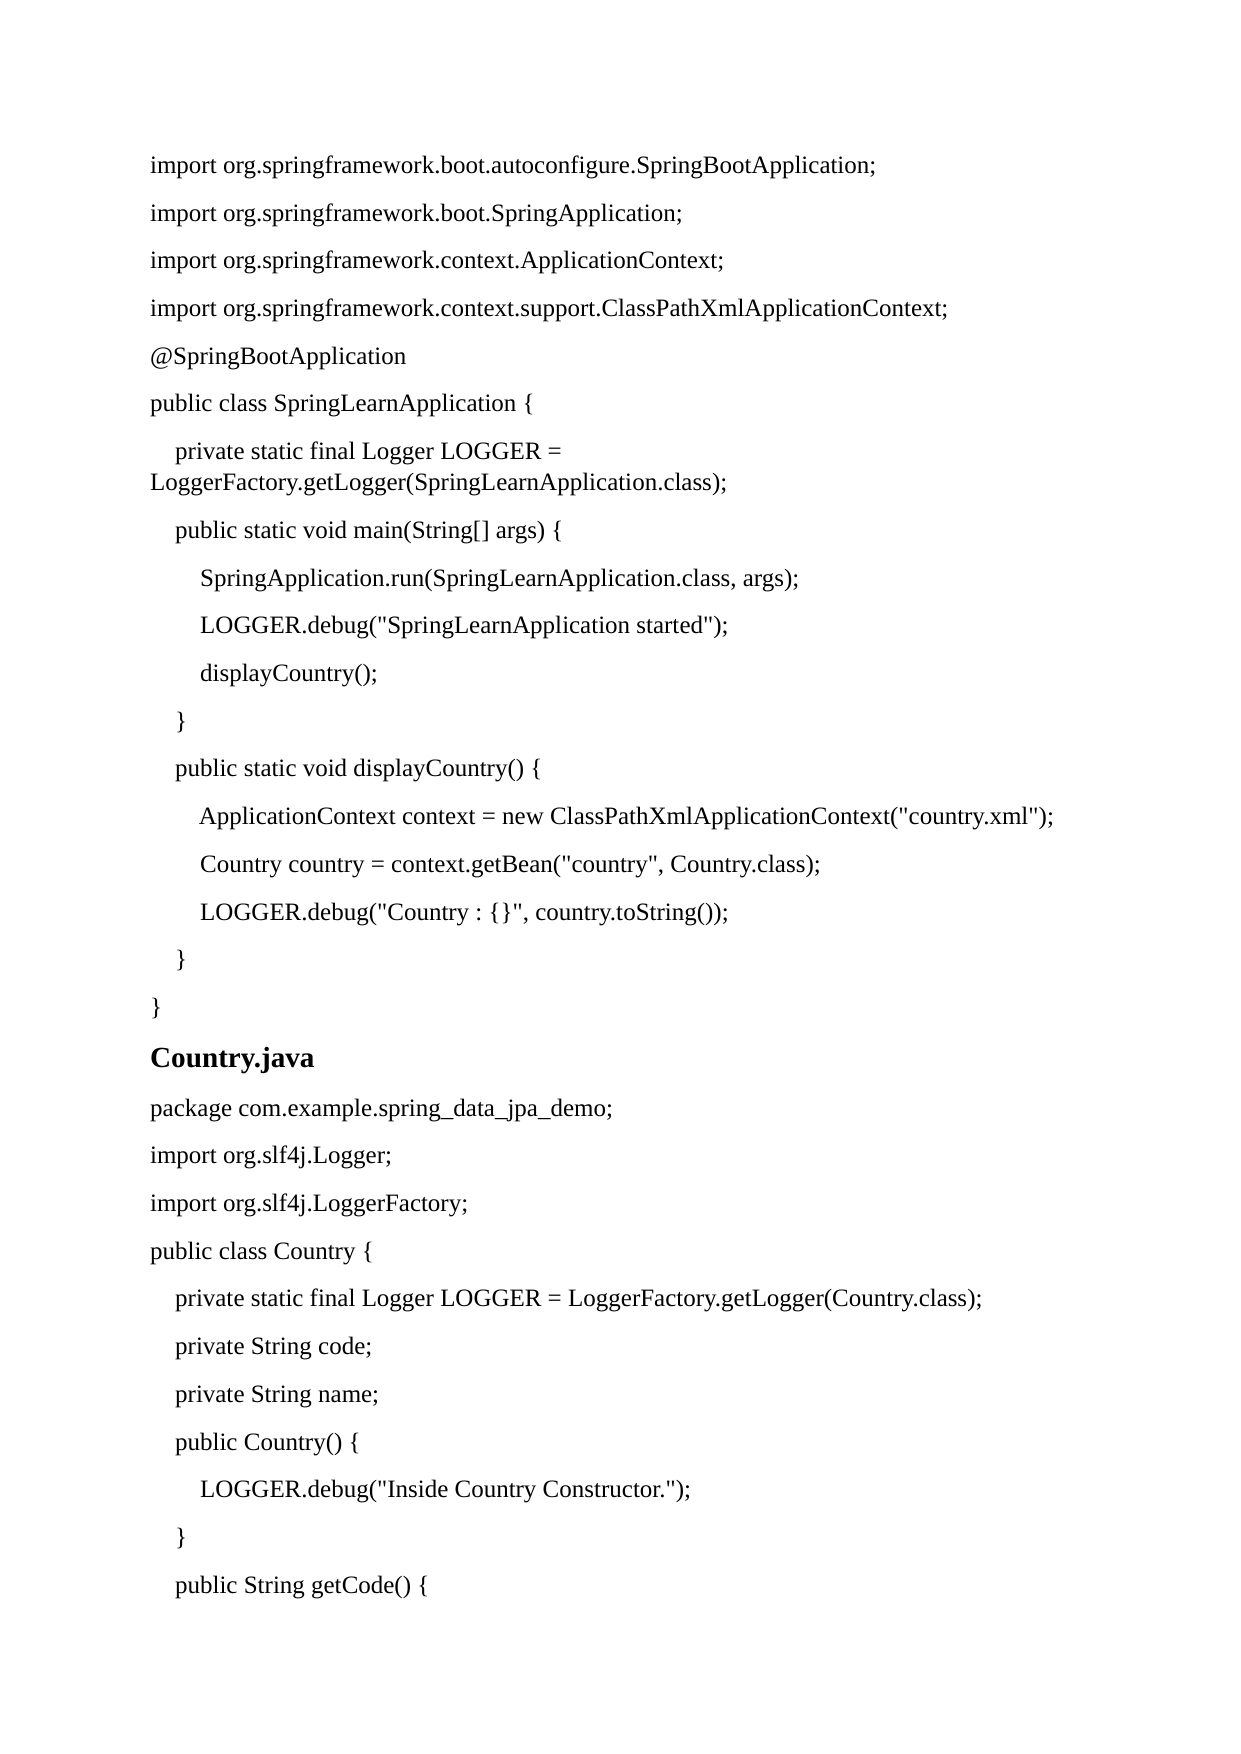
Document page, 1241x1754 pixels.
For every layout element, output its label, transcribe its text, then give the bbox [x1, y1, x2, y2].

text } [150, 944, 1090, 973]
text public String getCode() { [150, 1570, 1090, 1598]
text } [150, 706, 1090, 734]
text private String code; [150, 1331, 1090, 1360]
text import org.springframework.boot.SpringApplication; [150, 198, 1090, 226]
text Country.java [150, 1040, 1090, 1073]
text import org.springframework.context.ApplicationContext; [150, 245, 1090, 274]
text LOGGER.debug("SpringLearnApplication started"); [150, 610, 1090, 639]
text public Country() { [150, 1427, 1090, 1455]
text Country country = context.getBean("country", Country.class); [150, 849, 1090, 878]
text public static void main(String[] args) { [150, 515, 1090, 544]
text } [150, 1522, 1090, 1551]
text LOGGER.debug("Inside Country Constructor."); [150, 1474, 1090, 1503]
text private static final Logger LOGGER = LoggerFactory.getLogger(Country.class); [150, 1283, 1090, 1312]
text import org.springframework.boot.autoconfigure.SpringBootApplication; [150, 150, 1090, 179]
text LOGGER.debug("Country : {}", country.toString()); [150, 897, 1090, 925]
text package com.example.spring_data_jpa_demo; [150, 1093, 1090, 1121]
text import org.slf4j.Logger; [150, 1140, 1090, 1169]
text private static final Logger LOGGER = LoggerFactory.getLogger(SpringLearnApplication.class); [150, 436, 1090, 496]
text private String name; [150, 1379, 1090, 1408]
text import org.slf4j.LoggerFactory; [150, 1188, 1090, 1217]
text ApplicationContext context = new ClassPathXmlApplicationContext("country.xml"); [150, 801, 1090, 830]
text public static void displayCountry() { [150, 753, 1090, 782]
text public class SpringLearnApplication { [150, 388, 1090, 417]
text displayCountry(); [150, 658, 1090, 687]
text SpringApplication.run(SpringLearnApplication.class, args); [150, 563, 1090, 591]
text @SpringBootApplication [150, 341, 1090, 369]
text import org.springframework.context.support.ClassPathXmlApplicationContext; [150, 293, 1090, 322]
text } [150, 992, 1090, 1021]
text public class Country { [150, 1236, 1090, 1264]
